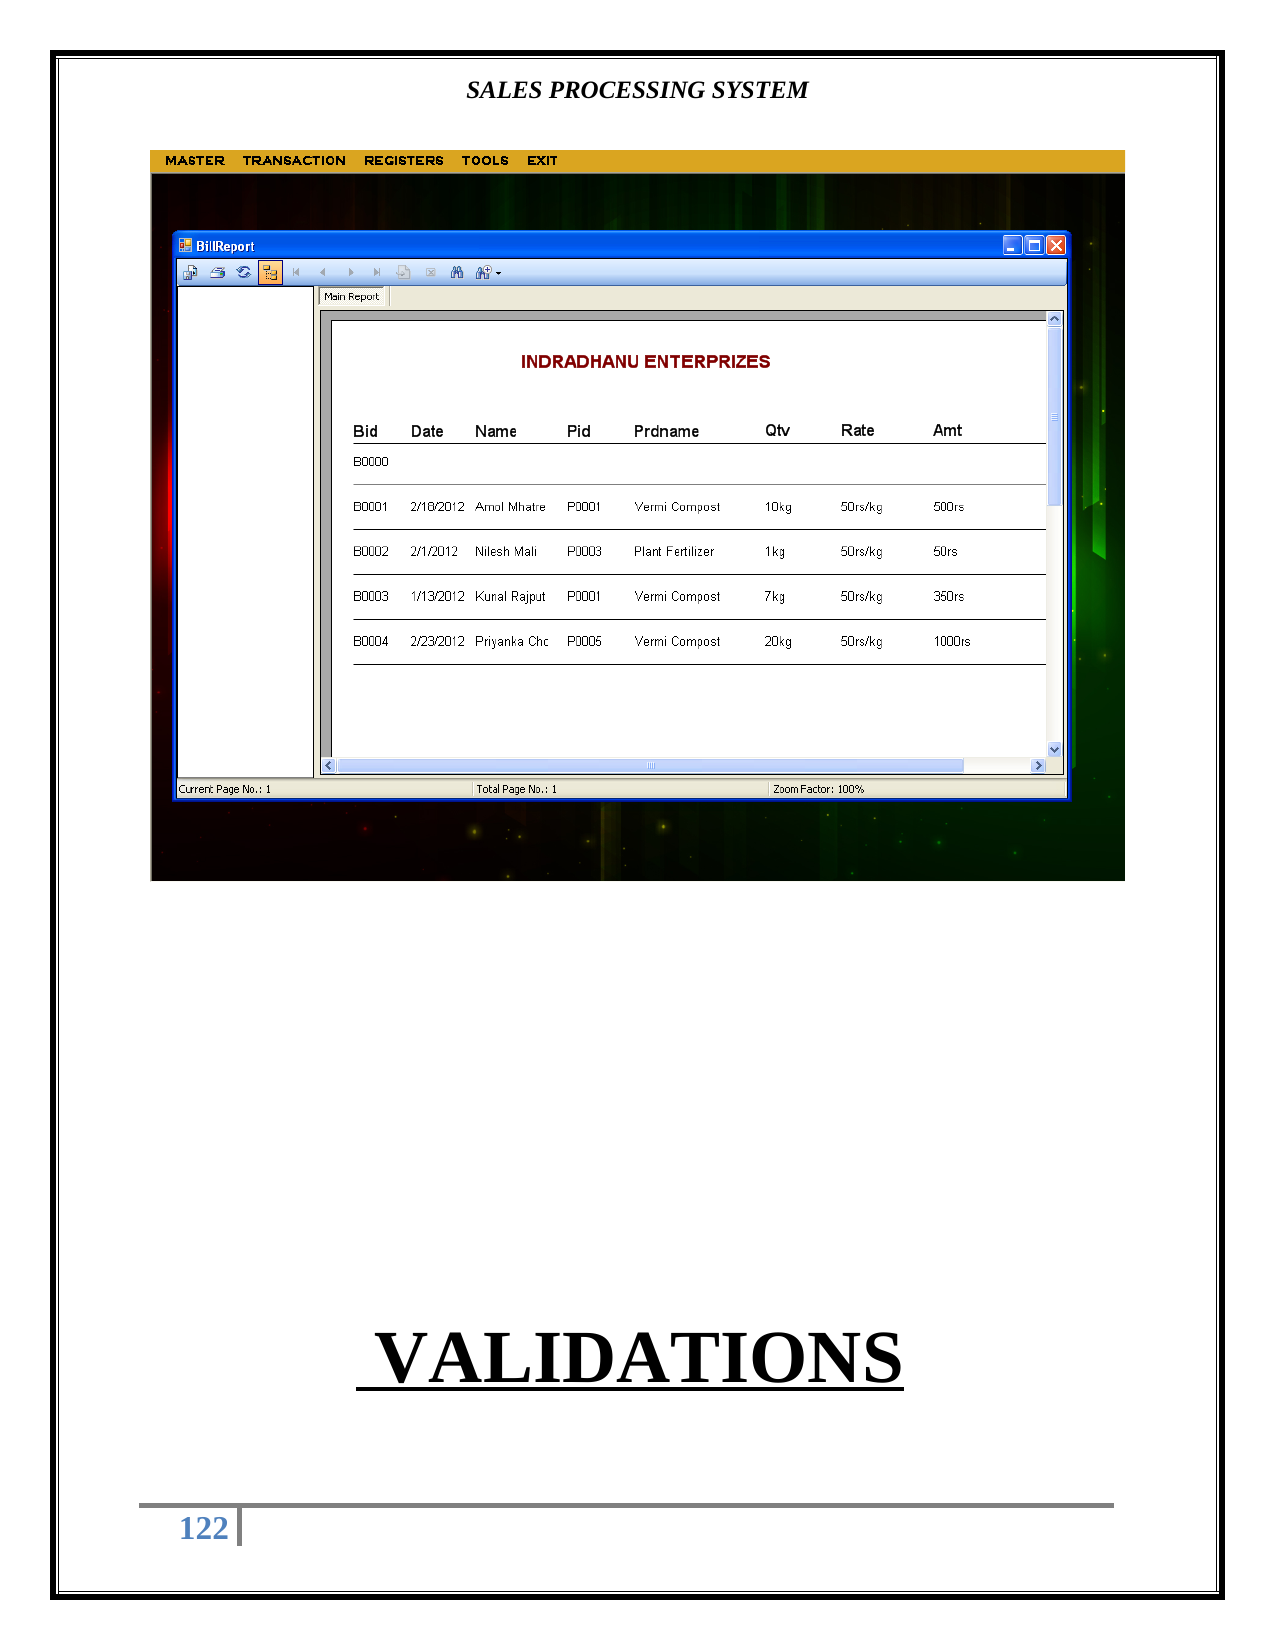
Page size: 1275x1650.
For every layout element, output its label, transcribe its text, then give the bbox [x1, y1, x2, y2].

text VALIDATIONS [150, 1312, 1125, 1399]
picture [150, 150, 1125, 882]
